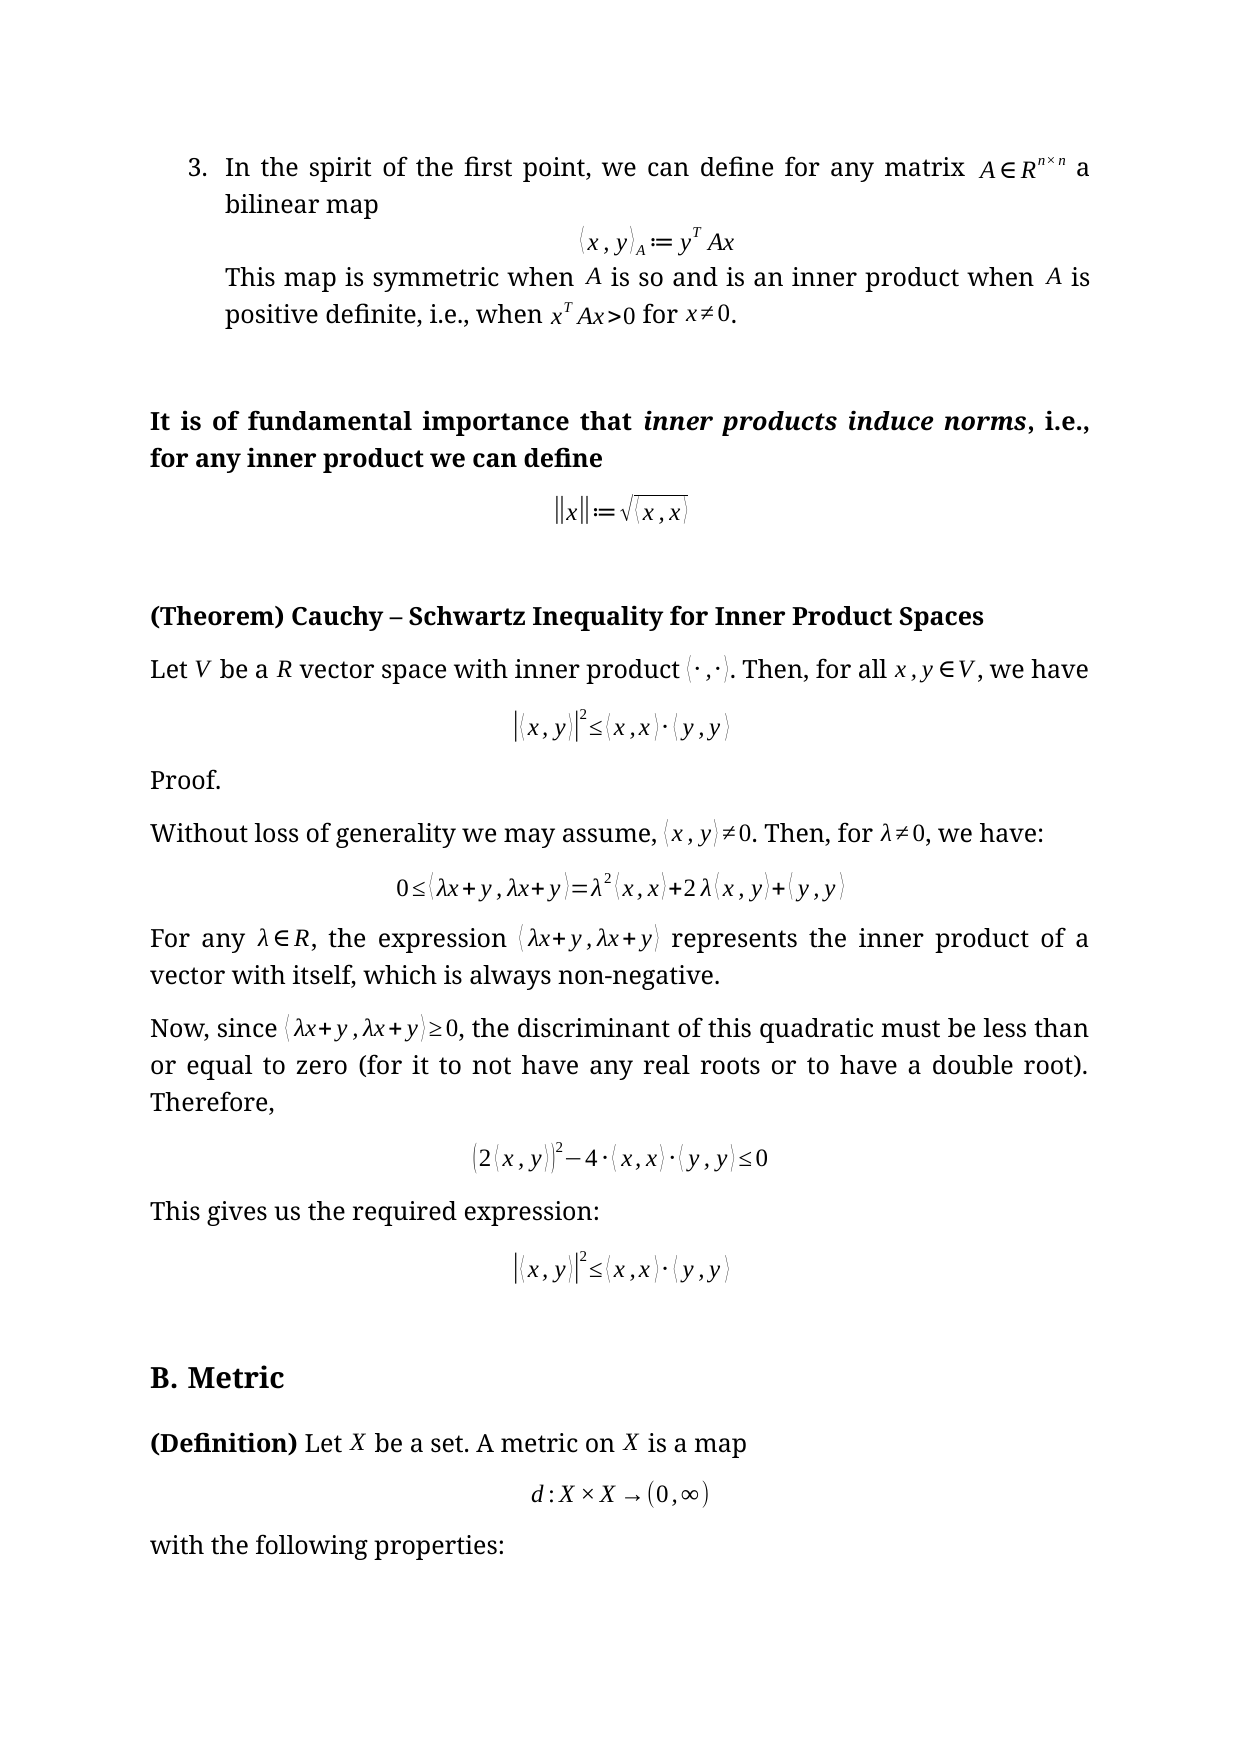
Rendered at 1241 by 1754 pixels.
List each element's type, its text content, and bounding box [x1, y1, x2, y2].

text It is of fundamental importance that inner products induce norms, i.e., for any inner product we can define [150, 403, 1090, 474]
text Proof. [150, 763, 1090, 797]
text with the following properties: [150, 1528, 1090, 1562]
text This gives us the required expression: [150, 1194, 1090, 1228]
list This map is symmetric when is so and is an inner product when is positive definite, i.e., when for . [225, 260, 1090, 331]
text Without loss of generality we may assume, . Then, for , we have: [150, 816, 1090, 850]
text (Definition) Let be a set. A metric on is a map [150, 1426, 1090, 1459]
list In the spirit of the first point, we can define for any matrix a bilinear map [187, 150, 1090, 221]
text Now, since , the discriminant of this quadratic must be less than or equal to zero (for it to not have any real roots or to have a double root). Therefore, [150, 1011, 1090, 1119]
subtitle Metric [150, 1358, 1090, 1397]
text Let be a vector space with inner product . Then, for all , we have [150, 652, 1090, 686]
text (Theorem) Cauchy – Schwartz Inequality for Inner Product Spaces [150, 599, 1090, 633]
text For any , the expression represents the inner product of a vector with itself, which is always non-negative. [150, 921, 1090, 992]
